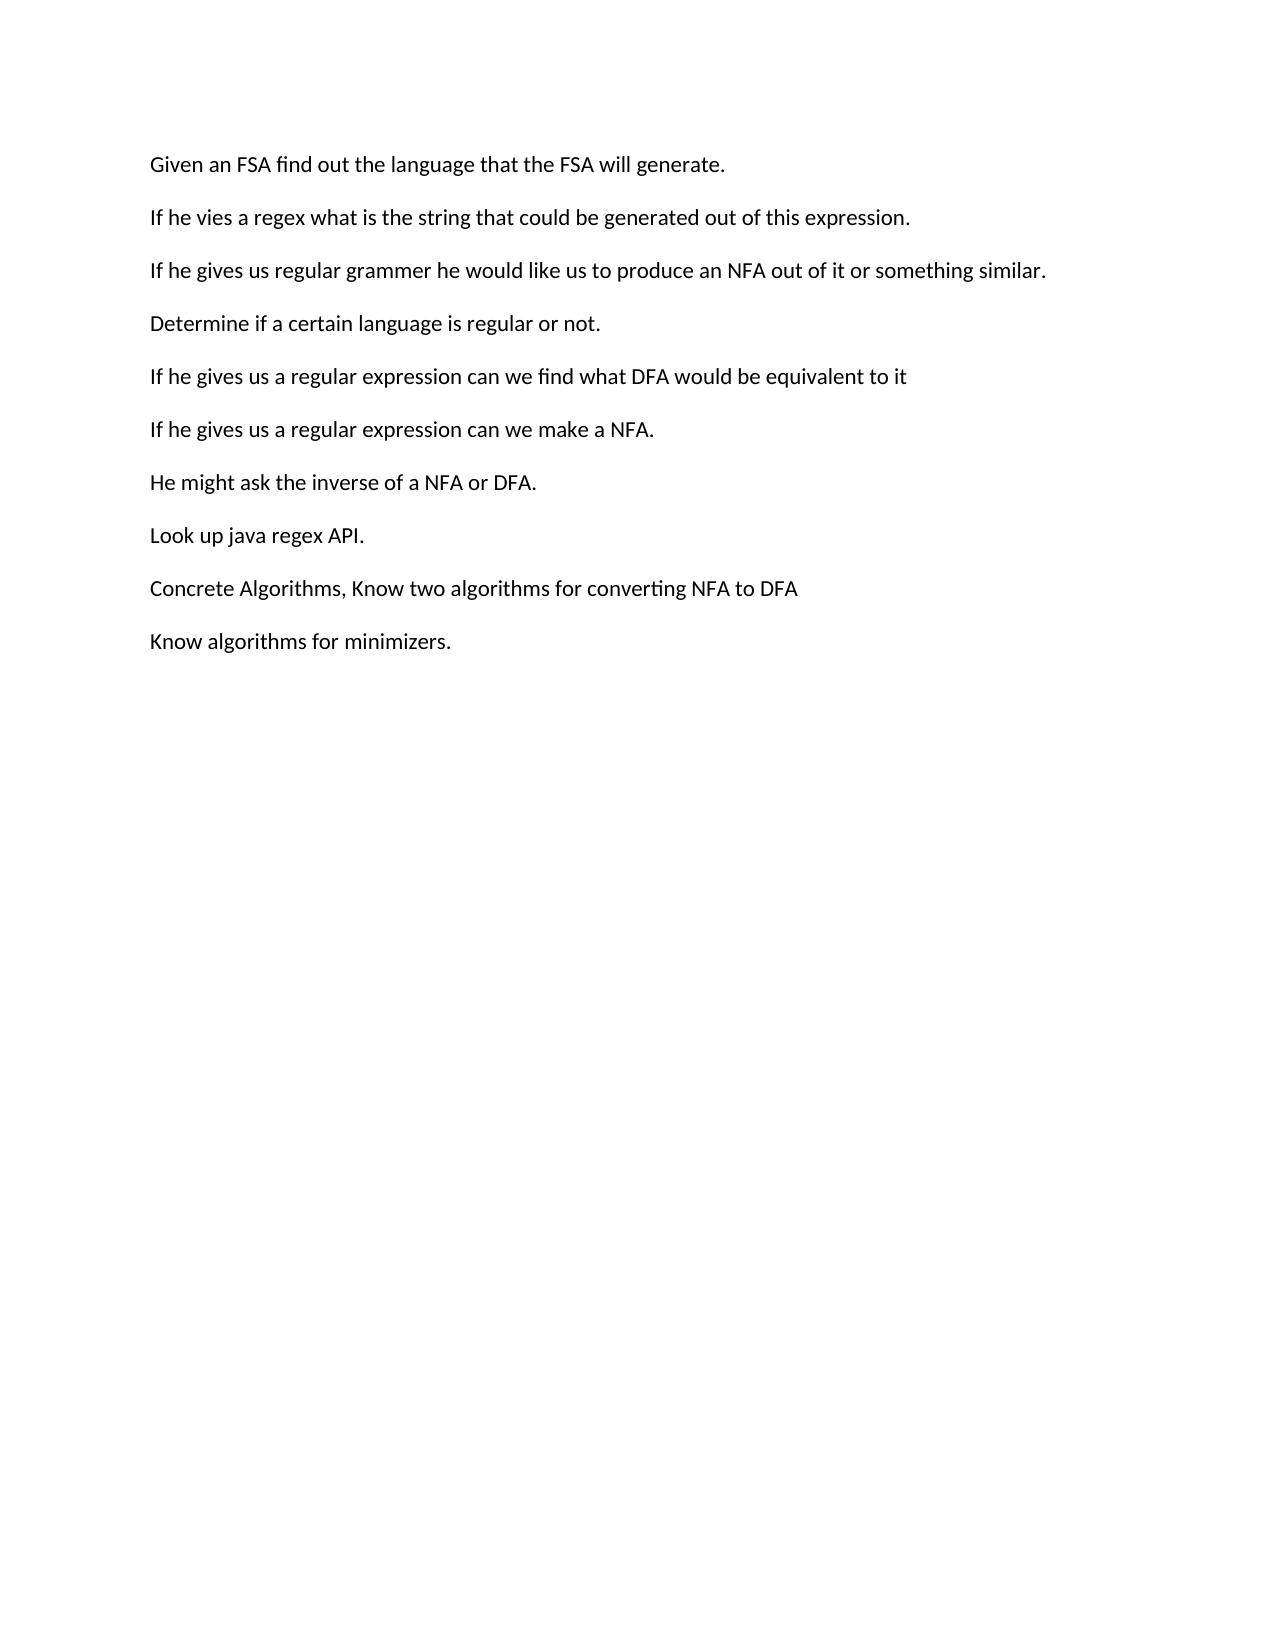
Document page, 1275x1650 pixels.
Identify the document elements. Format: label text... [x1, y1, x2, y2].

text If he gives us regular grammer he would like us to produce an NFA out of it or something similar. [150, 256, 1125, 284]
text If he vies a regex what is the string that could be generated out of this expression. [150, 203, 1125, 231]
text Determine if a certain language is regular or not. [150, 309, 1125, 337]
text Know algorithms for minimizers. [150, 627, 1125, 655]
text Look up java regex API. [150, 521, 1125, 549]
text If he gives us a regular expression can we find what DFA would be equivalent to it [150, 362, 1125, 390]
text Given an FSA find out the language that the FSA will generate. [150, 150, 1125, 178]
text Concrete Algorithms, Know two algorithms for converting NFA to DFA [150, 574, 1125, 602]
text He might ask the inverse of a NFA or DFA. [150, 468, 1125, 496]
text If he gives us a regular expression can we make a NFA. [150, 415, 1125, 443]
